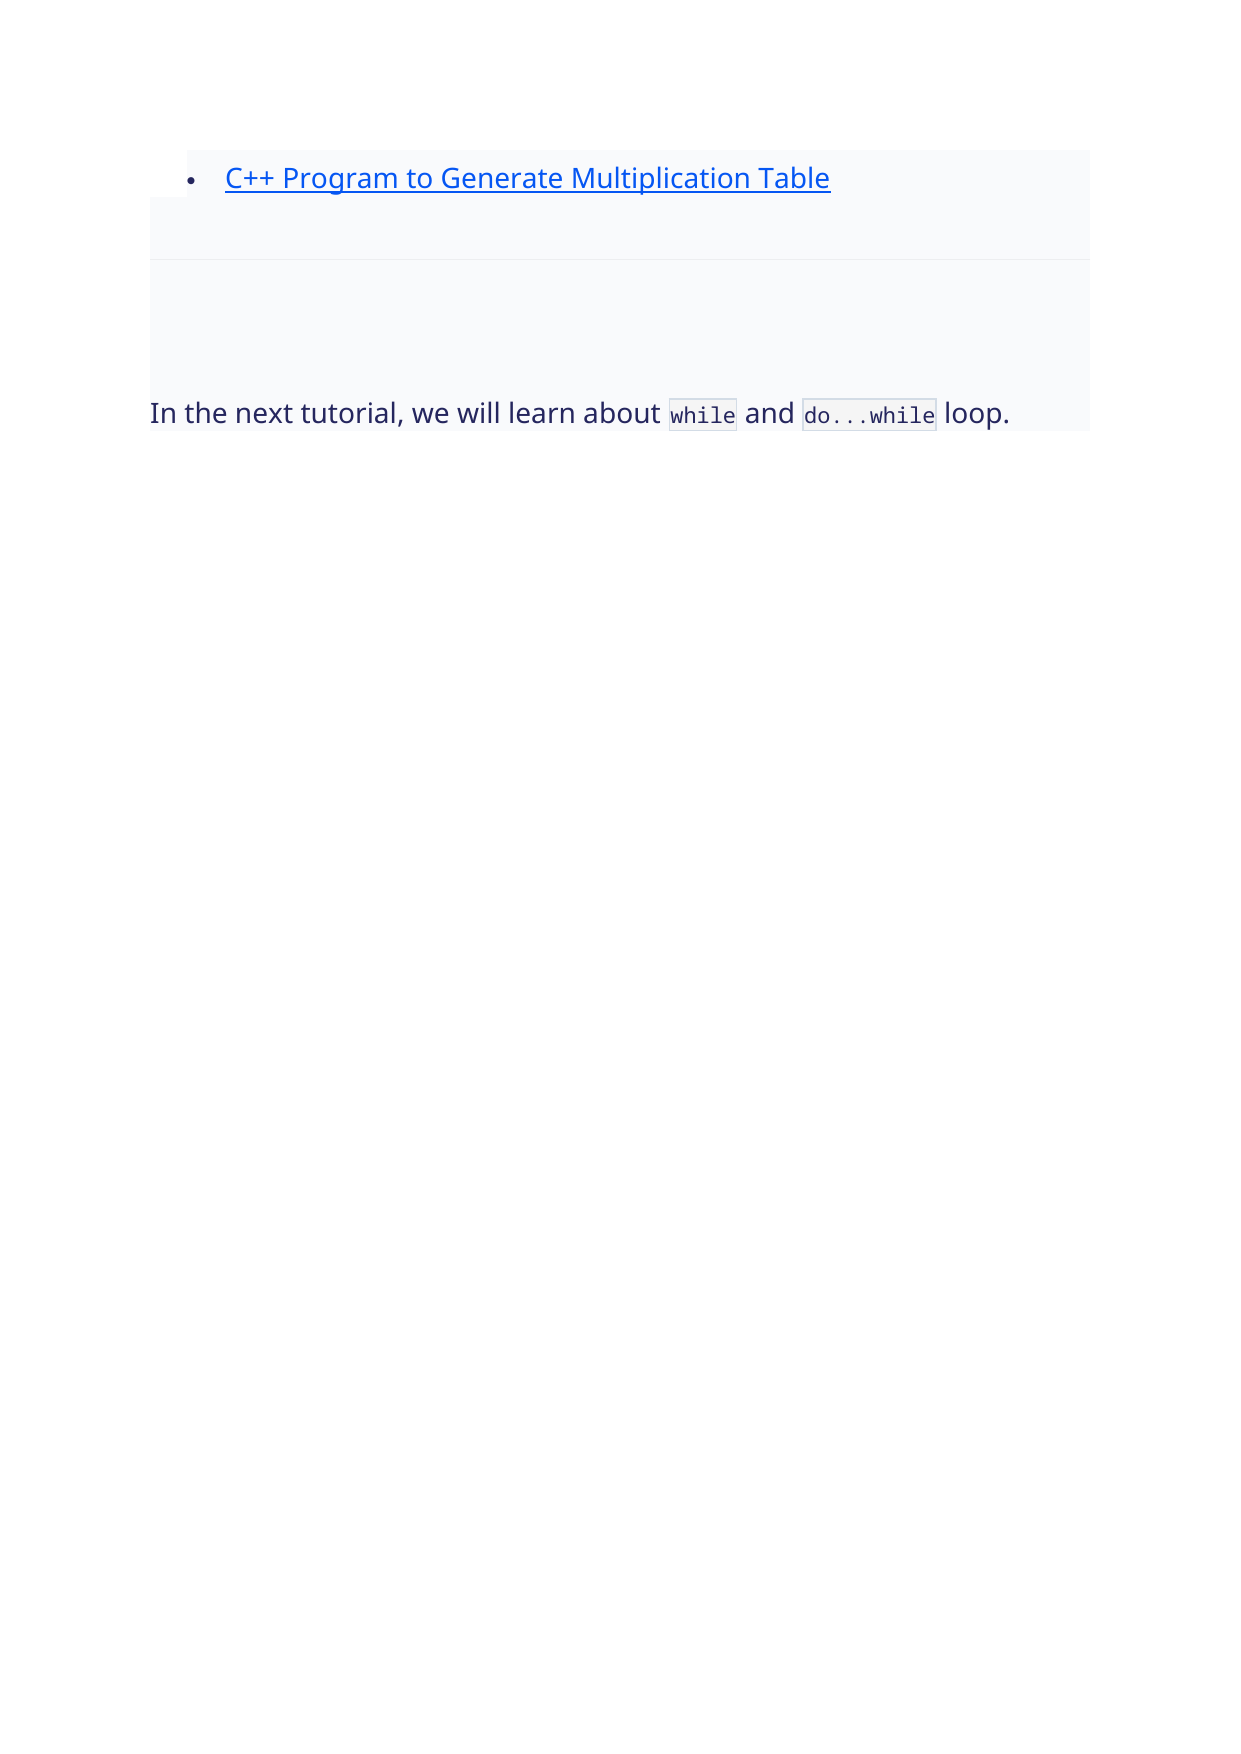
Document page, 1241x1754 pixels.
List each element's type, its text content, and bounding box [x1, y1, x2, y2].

text In the next tutorial, we will learn about while and do...while loop. [150, 384, 1090, 431]
list C++ Program to Generate Multiplication Table [187, 150, 1090, 197]
